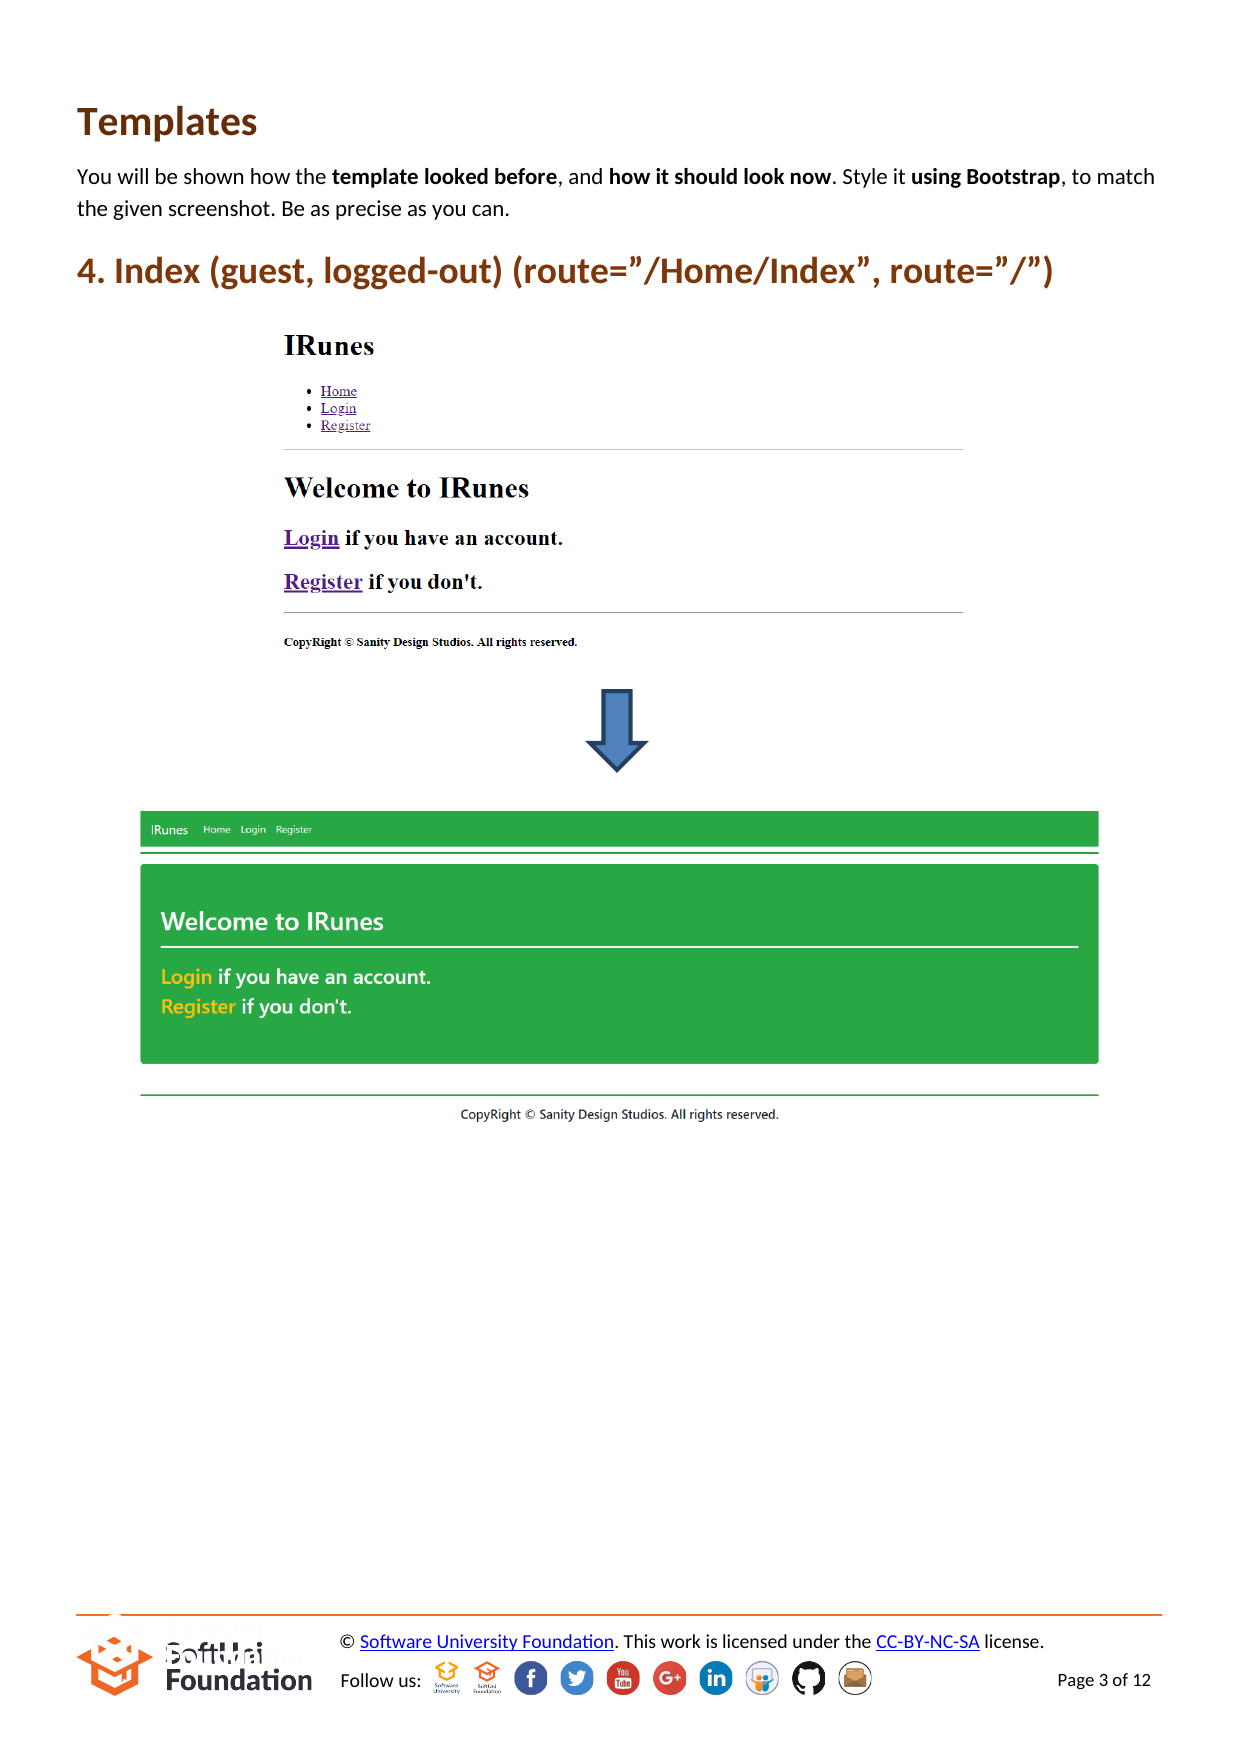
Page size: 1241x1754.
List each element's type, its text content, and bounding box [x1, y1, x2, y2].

picture [838, 1661, 872, 1695]
text You will be shown how the template looked before, and how it should look now. Style it using Bootstrap, to match the given screenshot. Be as precise as you can. [77, 162, 1163, 222]
picture [433, 1661, 460, 1695]
picture [699, 1685, 709, 1695]
picture [514, 1661, 548, 1695]
picture [792, 1661, 825, 1695]
picture [653, 1661, 687, 1695]
picture [76, 1612, 312, 1696]
picture [473, 1661, 501, 1695]
picture [699, 1661, 709, 1671]
subtitle Index (guest, logged-out) (route=”/Home/Index”, route=”/”) [77, 247, 1163, 293]
picture [277, 308, 964, 662]
picture [723, 1661, 733, 1671]
picture [606, 1661, 640, 1695]
subtitle Templates [77, 95, 1163, 146]
picture [560, 1661, 594, 1695]
picture [745, 1661, 779, 1695]
picture [723, 1685, 733, 1695]
picture [133, 811, 1107, 1142]
picture [714, 1675, 725, 1685]
